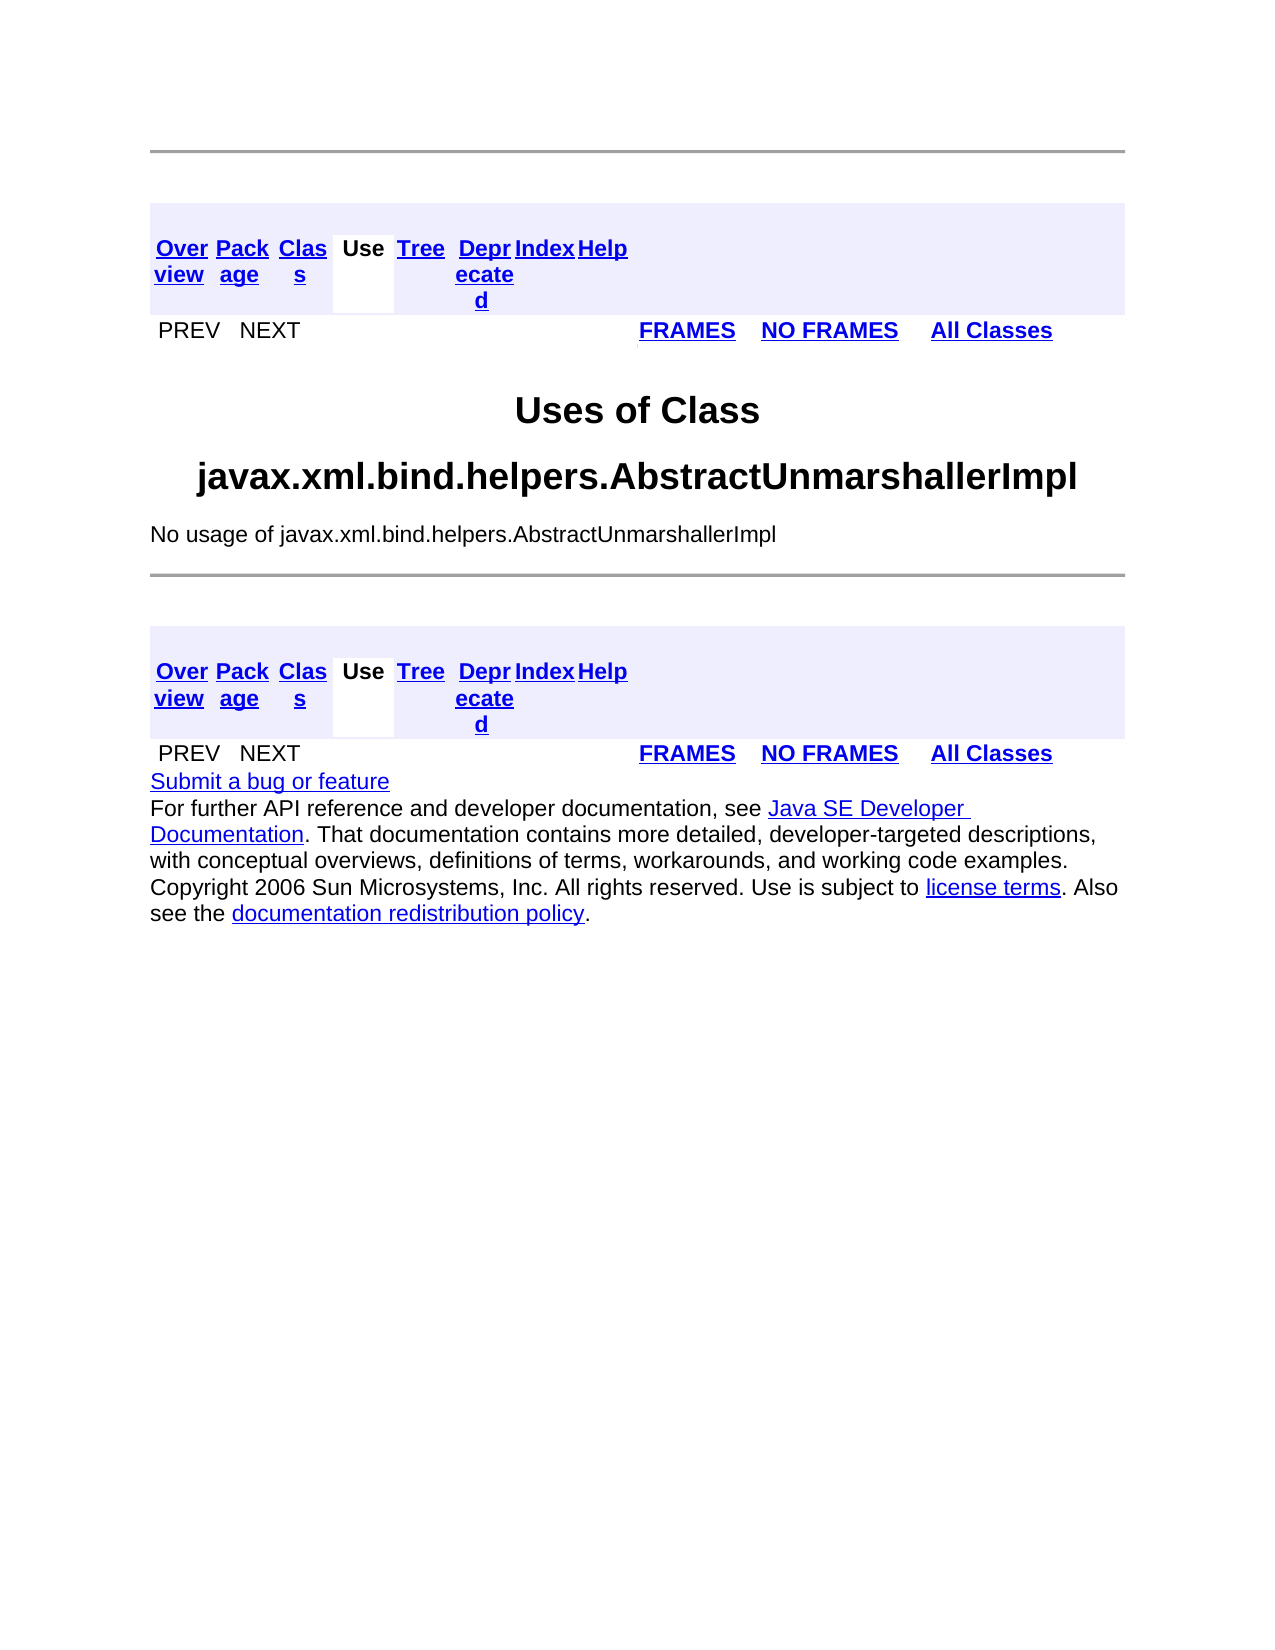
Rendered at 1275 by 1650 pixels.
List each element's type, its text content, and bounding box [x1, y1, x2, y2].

text javax.xml.bind.helpers.AbstractUnmarshallerImpl [150, 454, 1125, 497]
table_cell PREV NEXT [150, 739, 637, 768]
table_header [150, 203, 1125, 315]
text Uses of Class [150, 388, 1125, 431]
text No usage of javax.xml.bind.helpers.AbstractUnmarshallerImpl [150, 521, 1125, 547]
table_header [150, 626, 1125, 739]
text Submit a bug or feature [150, 768, 1125, 795]
table_cell FRAMES NO FRAMES All Classes [638, 739, 1125, 768]
text For further API reference and developer documentation, see Java SE Developer Documentation. That documentation contains more detailed, developer-targeted descriptions, with conceptual overviews, definitions of terms, workarounds, and working code examples. [150, 795, 1125, 874]
table_cell PREV NEXT [150, 315, 637, 345]
table_cell FRAMES NO FRAMES All Classes [638, 315, 1125, 345]
text Copyright 2006 Sun Microsystems, Inc. All rights reserved. Use is subject to license terms. Also see the documentation redistribution policy. [150, 874, 1125, 926]
